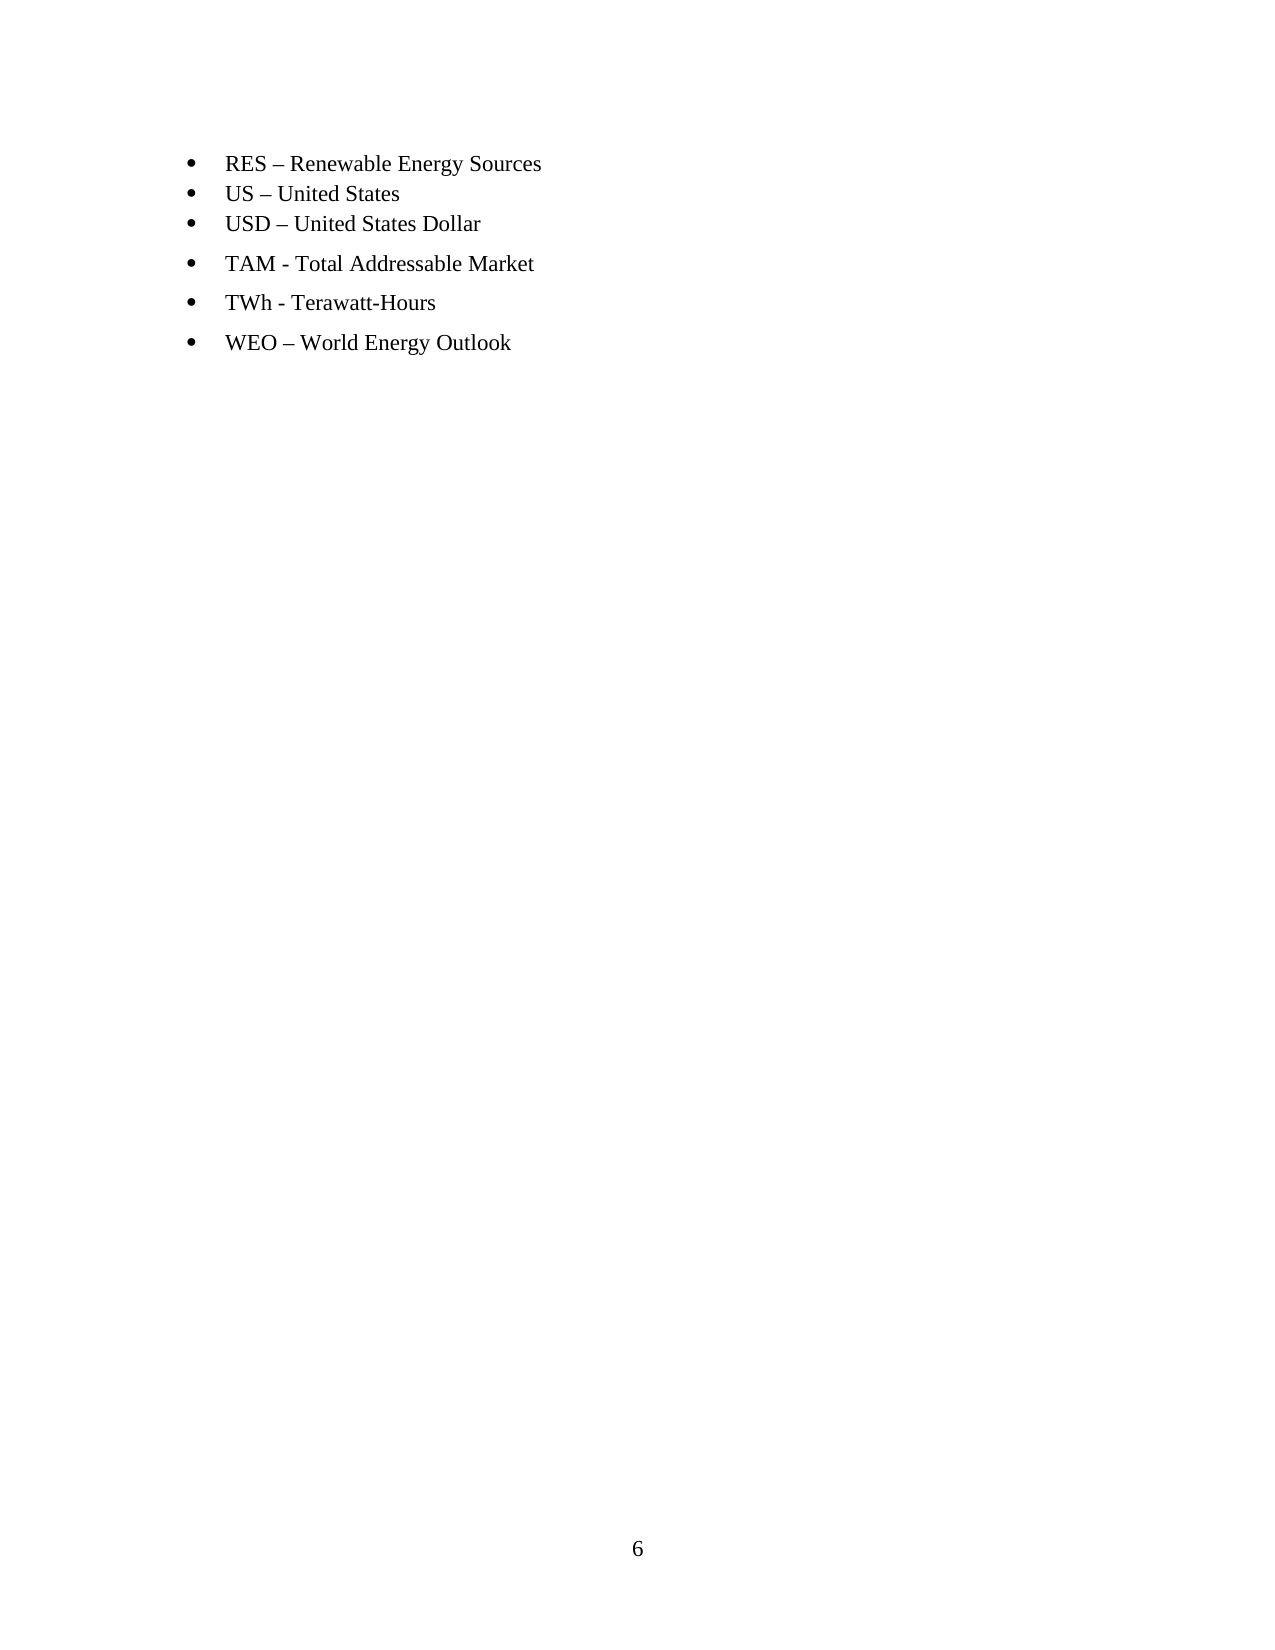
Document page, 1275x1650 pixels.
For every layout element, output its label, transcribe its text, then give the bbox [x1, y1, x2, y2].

list RES – Renewable Energy Sources [187, 150, 1125, 176]
list TWh - Terawatt-Hours [187, 289, 1125, 316]
list US – United States [187, 180, 1125, 207]
list WEO – World Energy Outlook [187, 329, 1125, 355]
list TAM - Total Addressable Market [187, 250, 1125, 276]
list USD – United States Dollar [187, 210, 1125, 237]
